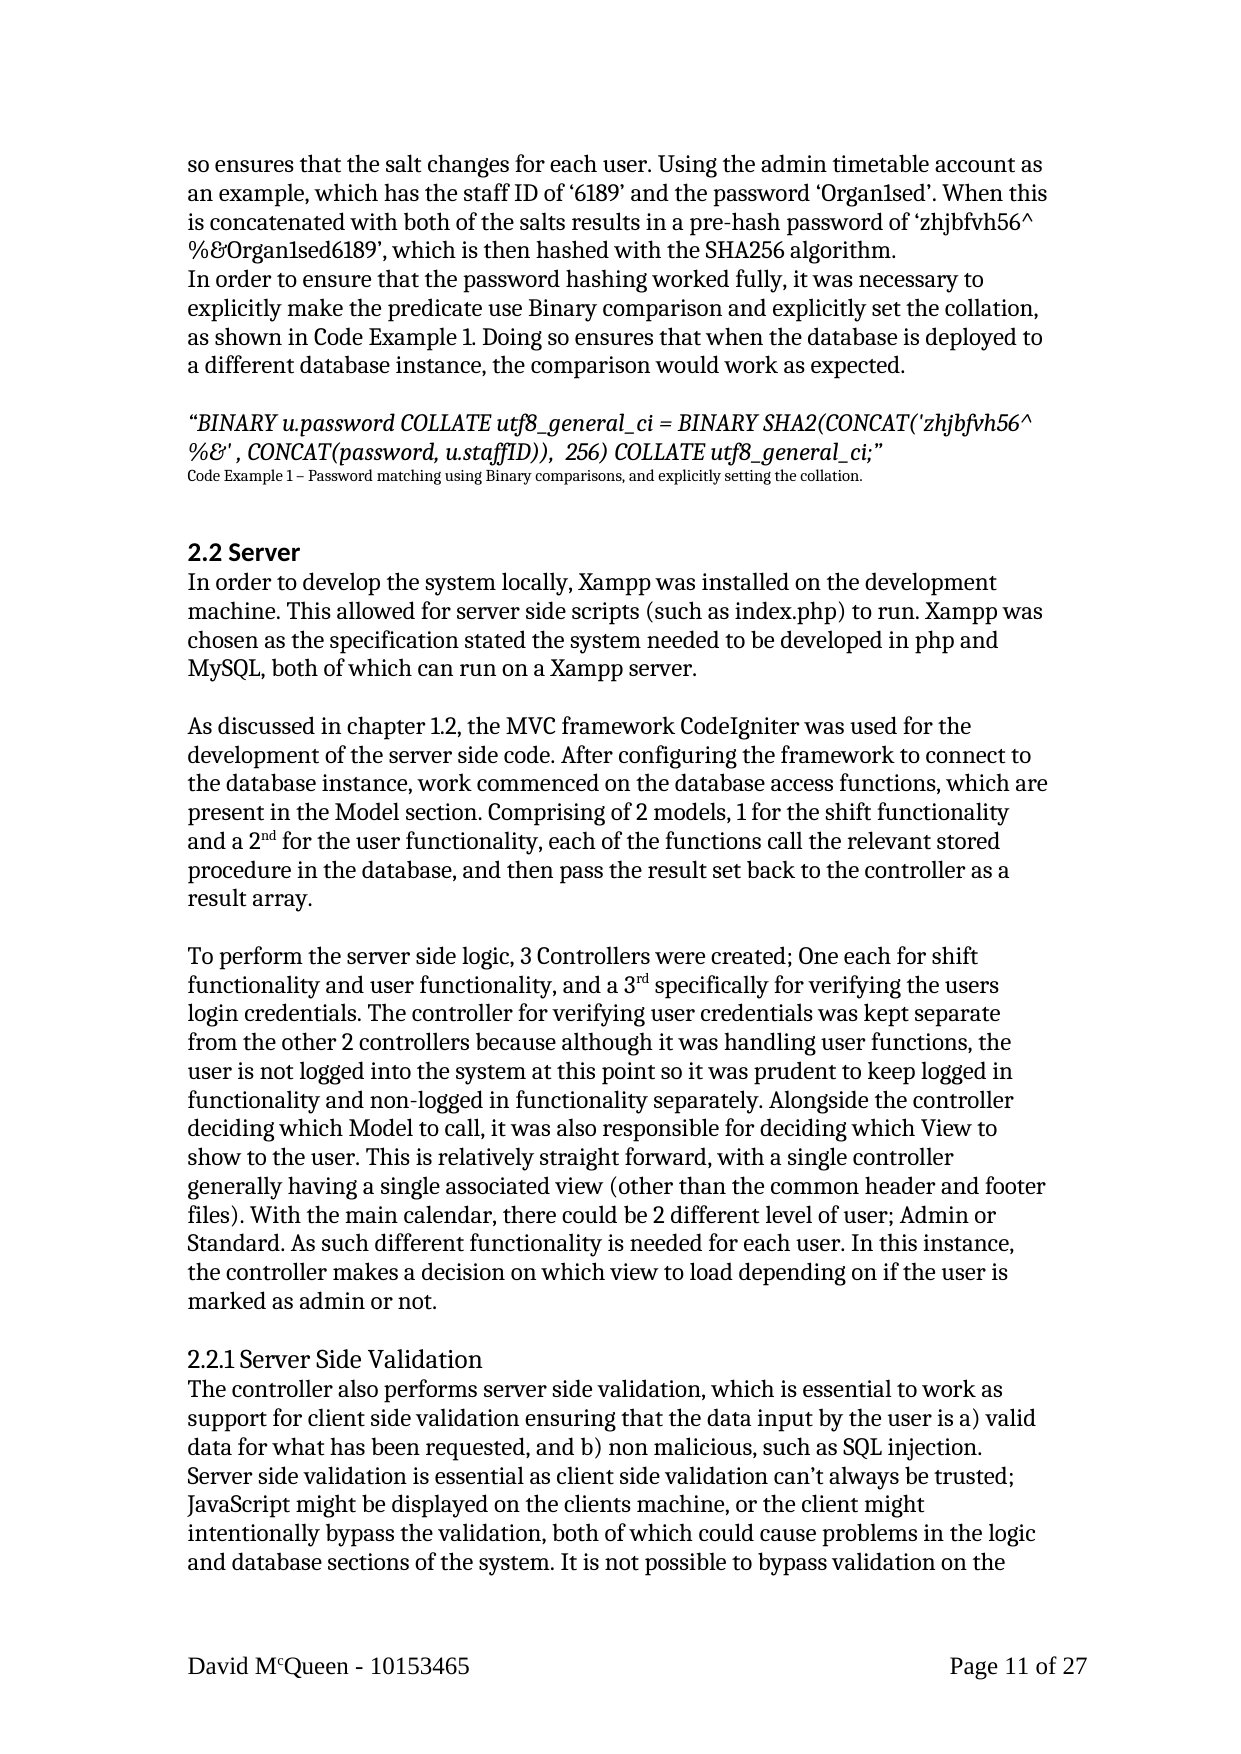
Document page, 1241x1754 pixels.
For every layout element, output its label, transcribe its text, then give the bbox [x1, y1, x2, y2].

text As discussed in chapter 1.2, the MVC framework CodeIgniter was used for the development of the server side code. After configuring the framework to connect to the database instance, work commenced on the database access functions, which are present in the Model section. Comprising of 2 models, 1 for the shift functionality and a 2nd for the user functionality, each of the functions call the relevant stored procedure in the database, and then pass the result set back to the controller as a result array. [187, 712, 1053, 913]
subtitle 2.2.1 Server Side Validation [187, 1344, 1053, 1375]
text In order to ensure that the password hashing worked fully, it was necessary to explicitly make the predicate use Binary comparison and explicitly set the collation, as shown in Code Example 1. Doing so ensures that when the database is deployed to a different database instance, the comparison would work as expected. [187, 265, 1053, 380]
text “BINARY u.password COLLATE utf8_general_ci = BINARY SHA2(CONCAT('zhjbfvh56^%&' , CONCAT(password, u.staffID)), 256) COLLATE utf8_general_ci;” [187, 409, 1053, 466]
subtitle 2.2 Server [187, 535, 1053, 568]
text In order to develop the system locally, Xampp was installed on the development machine. This allowed for server side scripts (such as index.php) to run. Xampp was chosen as the specification stated the system needed to be developed in php and MySQL, both of which can run on a Xampp server. [187, 568, 1053, 683]
text Code Example 1 – Password matching using Binary comparisons, and explicitly setting the collation. [187, 466, 1053, 485]
text To perform the server side logic, 3 Controllers were created; One each for shift functionality and user functionality, and a 3rd specifically for verifying the users login credentials. The controller for verifying user credentials was kept separate from the other 2 controllers because although it was handling user functions, the user is not logged into the system at this point so it was prudent to keep logged in functionality and non-logged in functionality separately. Alongside the controller deciding which Model to call, it was also responsible for deciding which View to show to the user. This is relatively straight forward, with a single controller generally having a single associated view (other than the common header and footer files). With the main calendar, there could be 2 different level of user; Admin or Standard. As such different functionality is needed for each user. In this instance, the controller makes a decision on which view to load depending on if the user is marked as admin or not. [187, 942, 1053, 1316]
